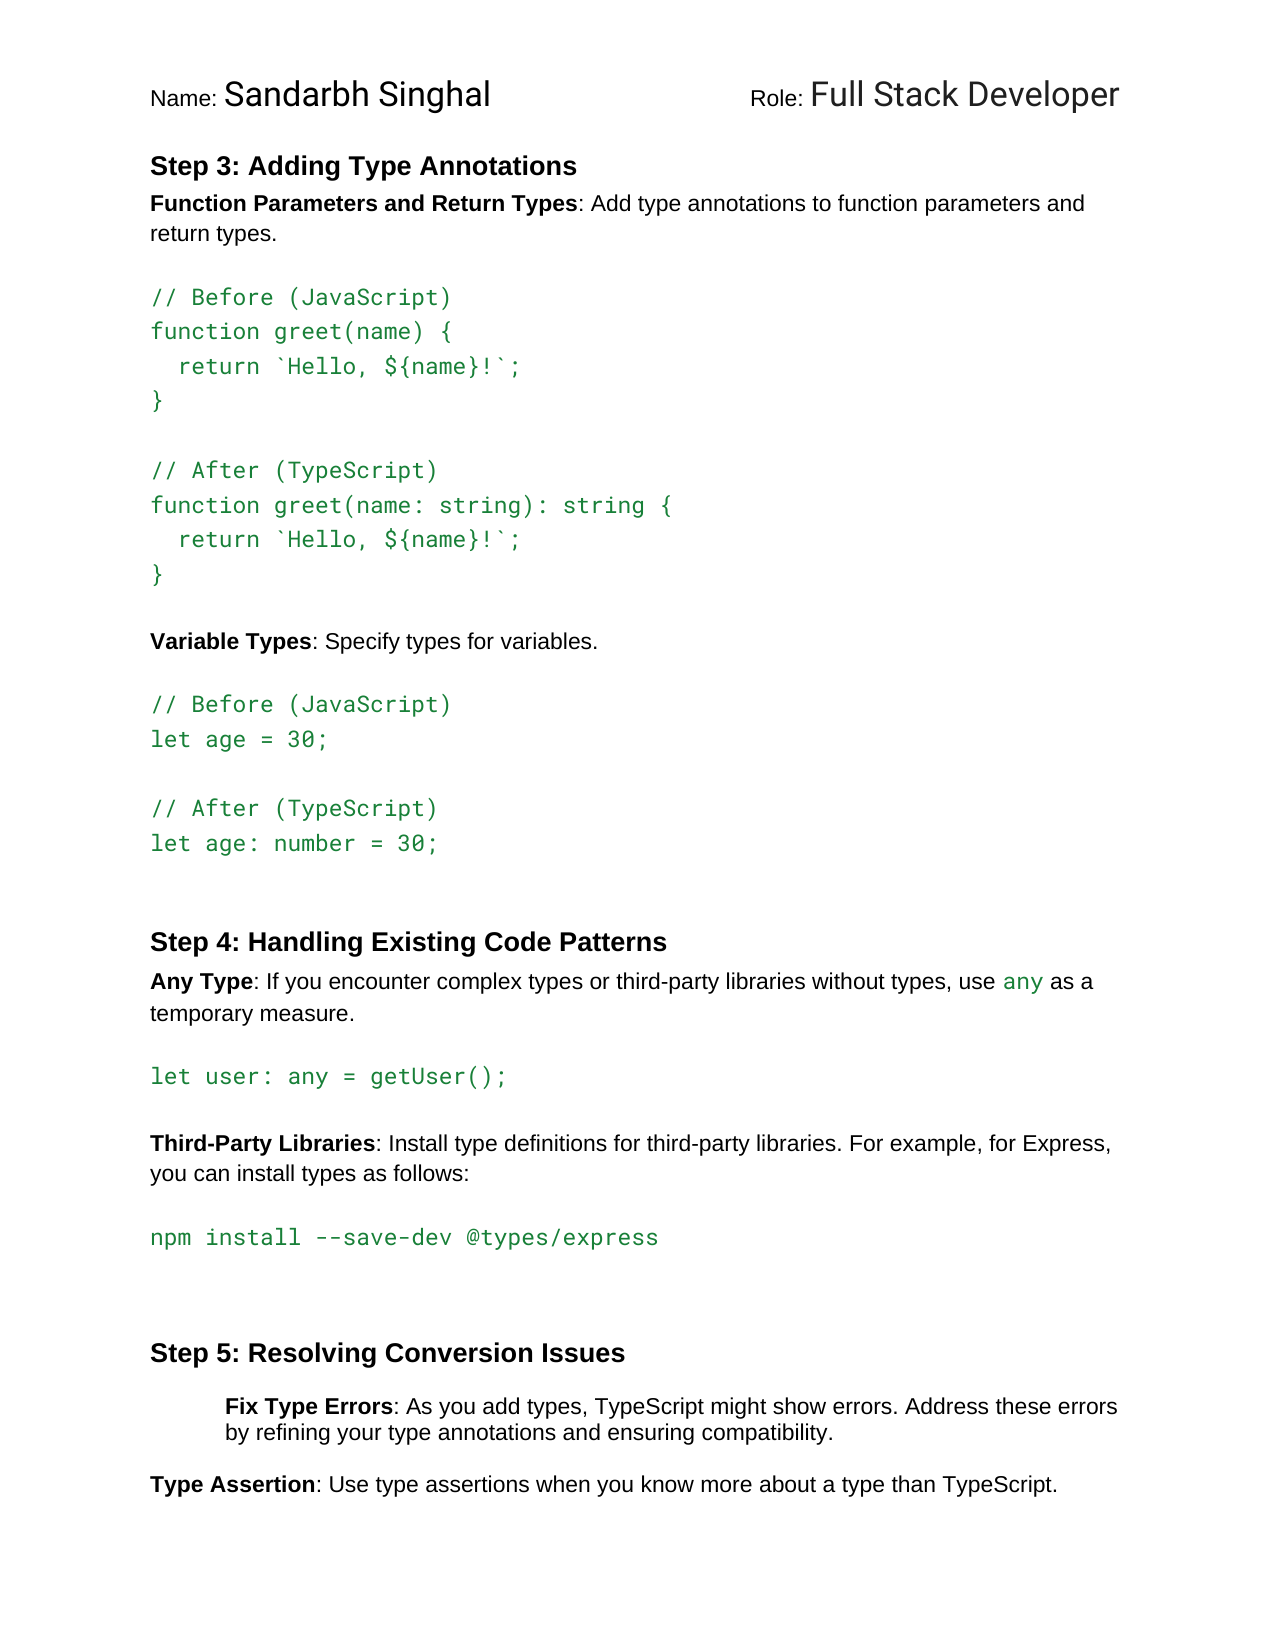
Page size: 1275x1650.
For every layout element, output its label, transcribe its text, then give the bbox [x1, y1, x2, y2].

subtitle Step 4: Handling Existing Code Patterns [150, 926, 1125, 957]
text Function Parameters and Return Types: Add type annotations to function parameters and return types. // Before (JavaScript) [150, 189, 1125, 311]
subtitle Step 3: Adding Type Annotations [150, 150, 1125, 181]
text // Before (JavaScript) [150, 658, 1125, 719]
text // After (TypeScript) [150, 793, 1125, 823]
text Any Type: If you encounter complex types or third-party libraries without types, use any as a temporary measure. let user: any = getUser(); [150, 966, 1125, 1091]
text Type Assertion: Use type assertions when you know more about a type than TypeScript. [150, 1471, 1125, 1497]
text } [150, 385, 1125, 415]
text Fix Type Errors: As you add types, TypeScript might show errors. Address these errors by refining your type annotations and ensuring compatibility. [225, 1393, 1125, 1446]
text return `Hello, ${name}!`; [150, 524, 1125, 554]
subtitle Step 5: Resolving Conversion Issues [150, 1337, 1125, 1368]
text Third-Party Libraries: Install type definitions for third-party libraries. For example, for Express, you can install types as follows: npm install --save-dev @types/express [150, 1130, 1125, 1252]
text return `Hello, ${name}!`; [150, 350, 1125, 380]
text Variable Types: Specify types for variables. [150, 628, 1125, 654]
text function greet(name) { [150, 316, 1125, 346]
text function greet(name: string): string { [150, 489, 1125, 519]
text } [150, 558, 1125, 588]
text // After (TypeScript) [150, 454, 1125, 484]
text let age: number = 30; [150, 827, 1125, 858]
text let age = 30; [150, 723, 1125, 754]
